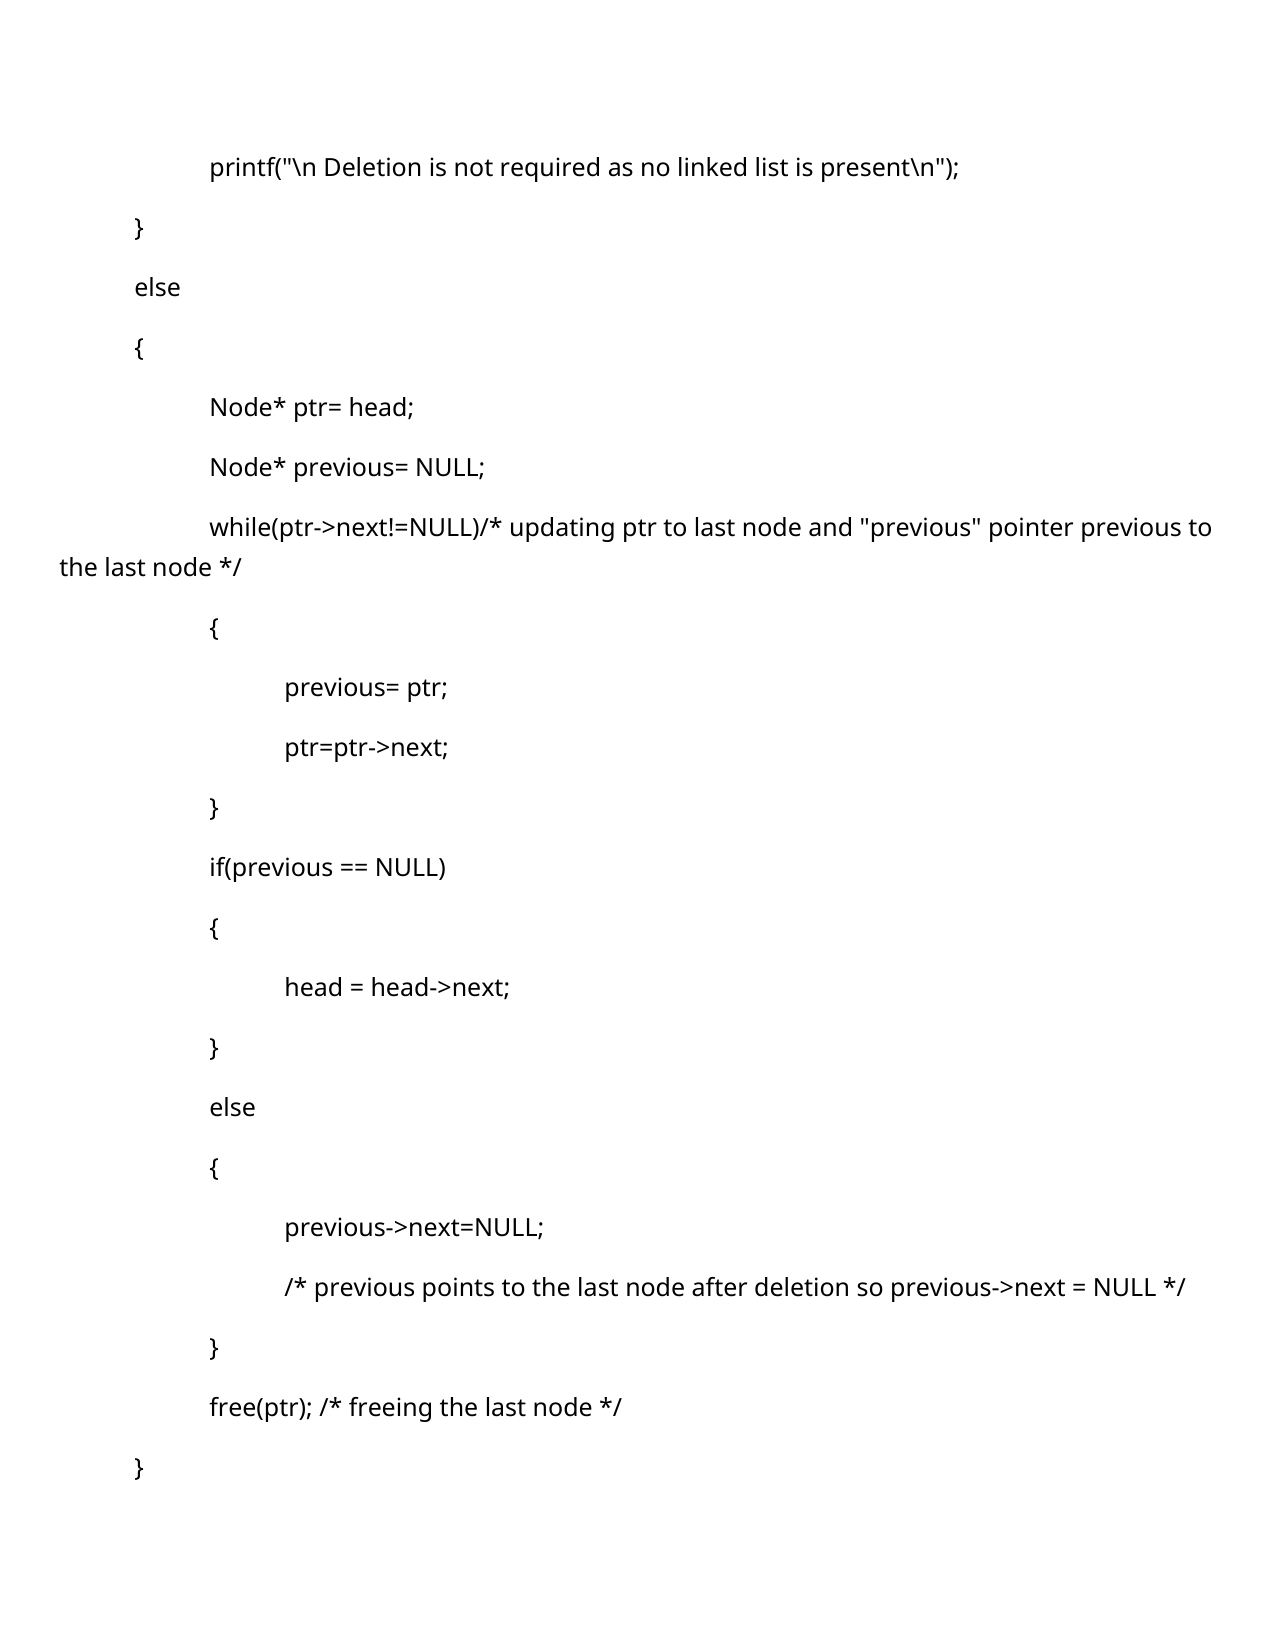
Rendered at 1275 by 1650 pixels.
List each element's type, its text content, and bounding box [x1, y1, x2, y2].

text } [59, 1449, 1240, 1483]
text previous= ptr; [59, 669, 1240, 703]
text Node* ptr= head; [59, 390, 1240, 424]
text } [59, 210, 1240, 244]
text { [59, 1149, 1240, 1183]
text while(ptr->next!=NULL)/* updating ptr to last node and "previous" pointer previous to the last node */ [59, 510, 1240, 583]
text } [59, 1329, 1240, 1363]
text { [59, 609, 1240, 643]
text } [59, 1029, 1240, 1063]
text else [59, 270, 1240, 304]
text Node* previous= NULL; [59, 450, 1240, 484]
text else [59, 1089, 1240, 1123]
text if(previous == NULL) [59, 849, 1240, 883]
text head = head->next; [59, 969, 1240, 1003]
text { [59, 909, 1240, 943]
text free(ptr); /* freeing the last node */ [59, 1389, 1240, 1423]
text printf("\n Deletion is not required as no linked list is present\n"); [59, 150, 1240, 184]
text { [59, 330, 1240, 364]
text } [59, 789, 1240, 823]
text previous->next=NULL; [59, 1209, 1240, 1243]
text ptr=ptr->next; [59, 729, 1240, 763]
text /* previous points to the last node after deletion so previous->next = NULL */ [59, 1269, 1240, 1303]
